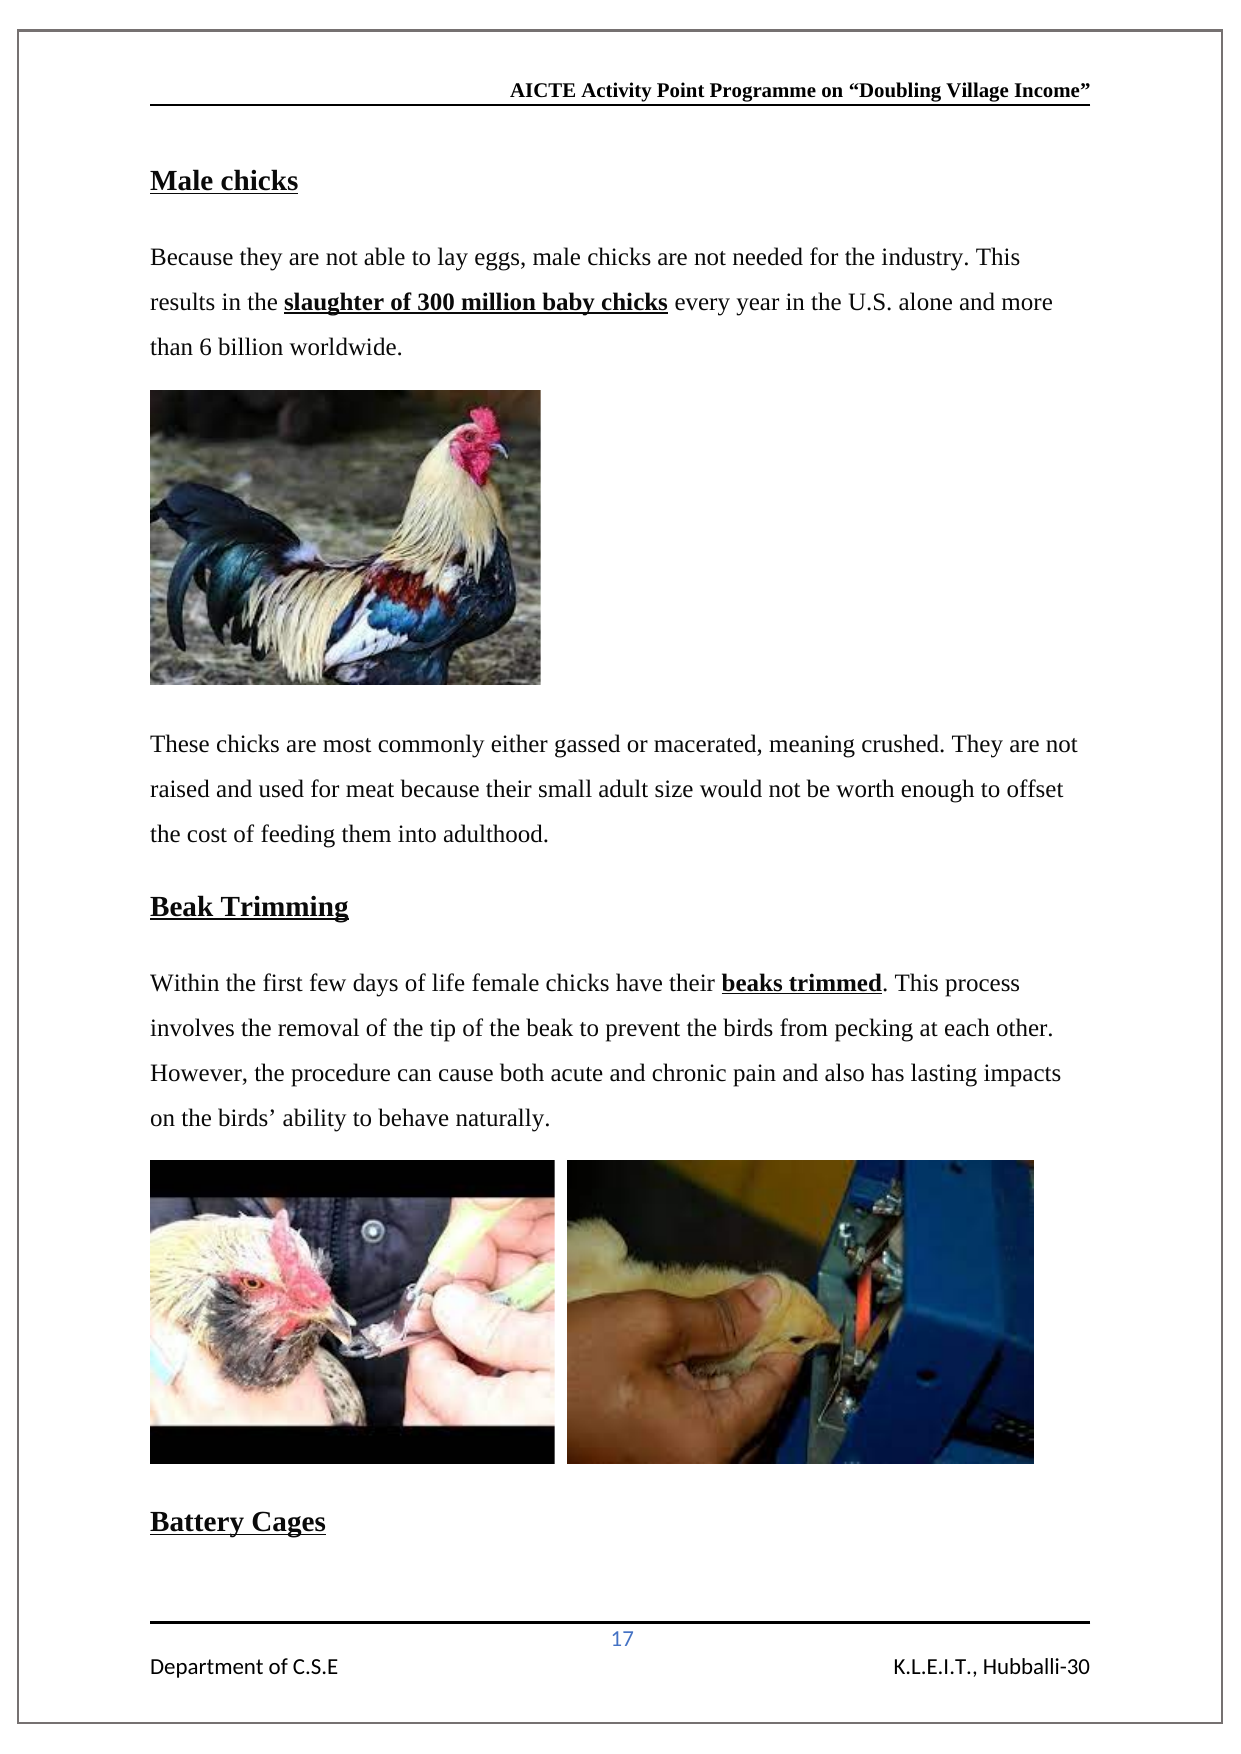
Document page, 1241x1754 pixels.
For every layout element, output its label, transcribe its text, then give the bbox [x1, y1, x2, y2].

text Male chicks [150, 152, 1090, 197]
text These chicks are most commonly either gassed or macerated, meaning crushed. They are not raised and used for meat because their small adult size would not be worth enough to offset the cost of feeding them into adulthood. [150, 713, 1090, 848]
text Because they are not able to lay eggs, male chicks are not needed for the industry. This results in the slaughter of 300 million baby chicks every year in the U.S. alone and more than 6 billion worldwide. [150, 226, 1090, 361]
picture [150, 390, 541, 685]
text Within the first few days of life female chicks have their beaks trimmed. This process involves the removal of the tip of the beak to prevent the birds from pecking at each other. However, the procedure can cause both acute and chronic pain and also has lasting impacts on the birds’ ability to behave naturally. [150, 952, 1090, 1132]
picture [567, 1160, 1034, 1464]
text Beak Trimming [150, 877, 1090, 922]
text Battery Cages [150, 1493, 1090, 1538]
picture [150, 1160, 555, 1464]
